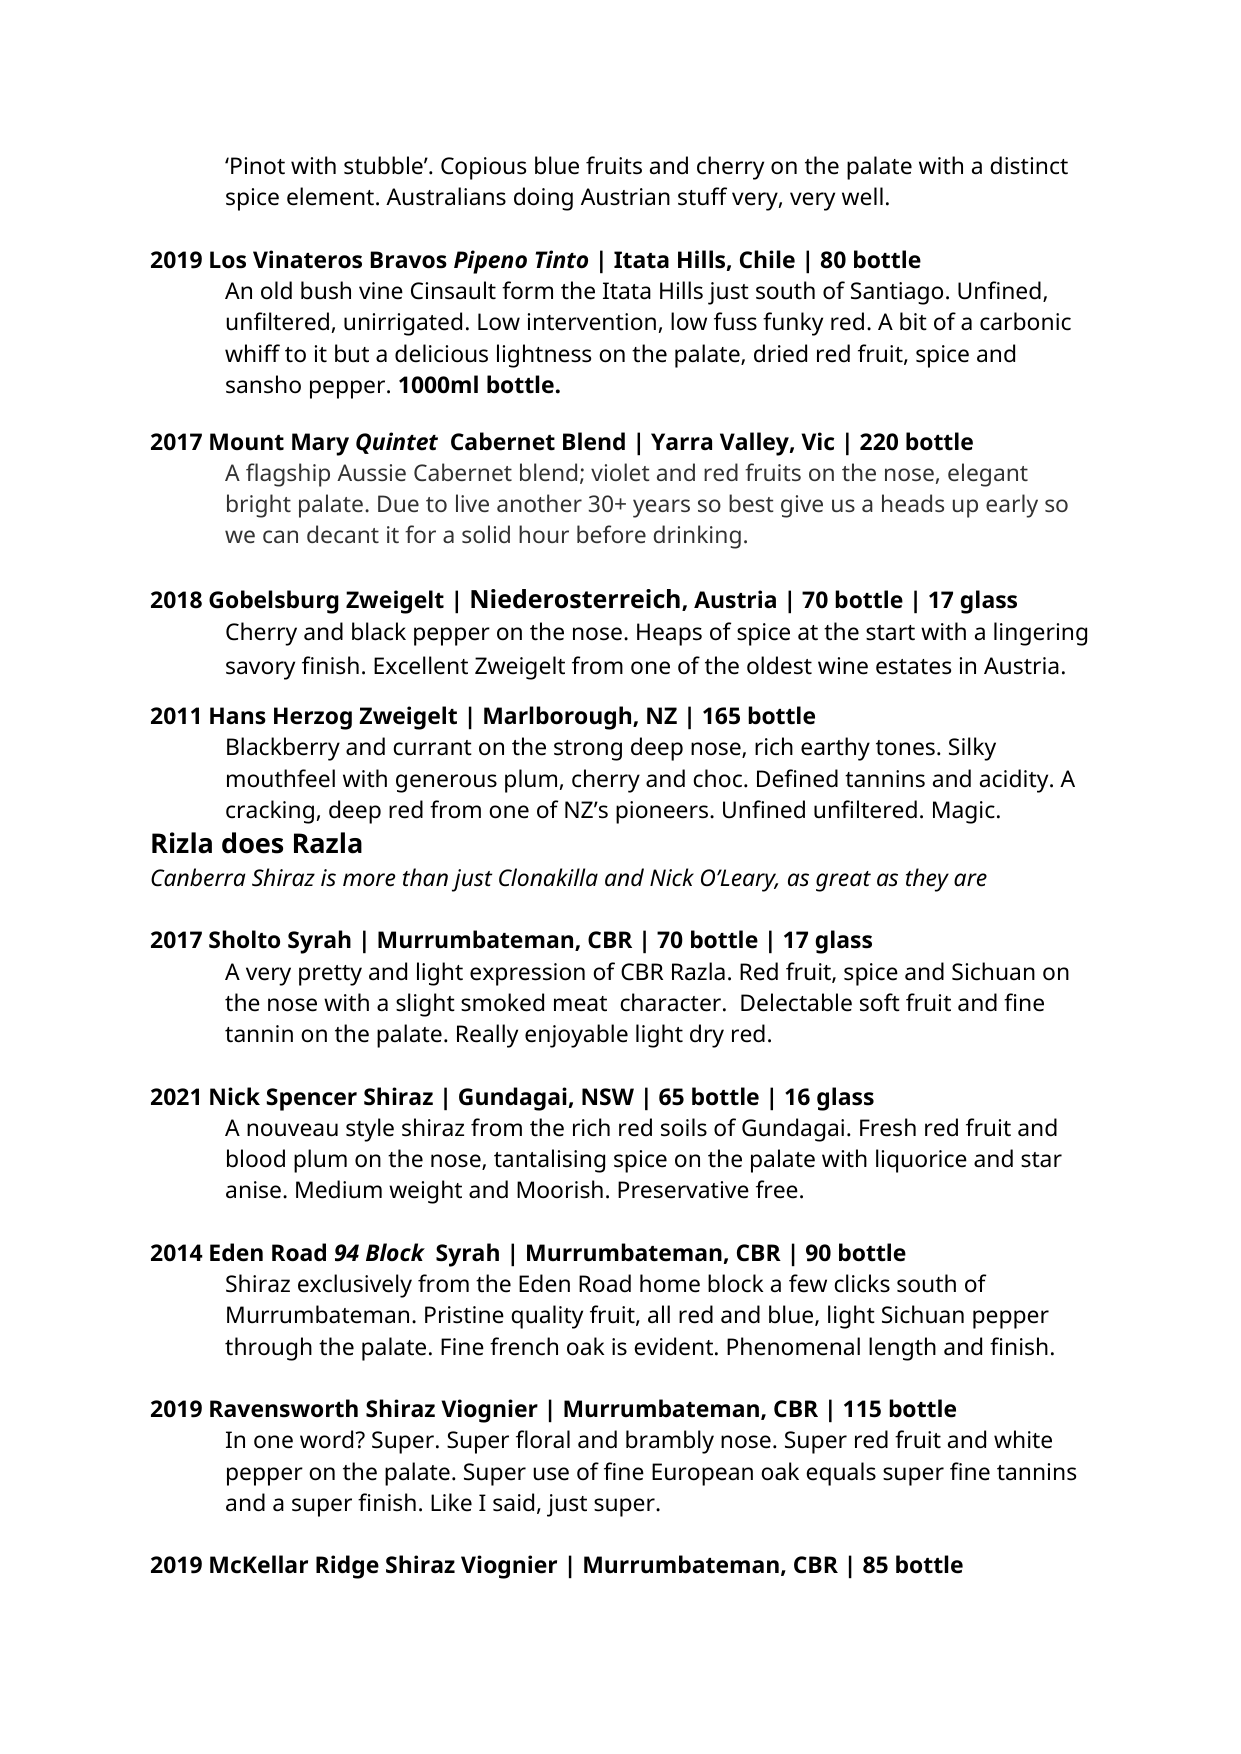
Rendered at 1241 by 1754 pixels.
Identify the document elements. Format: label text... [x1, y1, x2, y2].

text A nouveau style shiraz from the rich red soils of Gundagai. Fresh red fruit and blood plum on the nose, tantalising spice on the palate with liquorice and star anise. Medium weight and Moorish. Preservative free. [225, 1112, 1098, 1206]
text 2019 McKellar Ridge Shiraz Viognier | Murrumbateman, CBR | 85 bottle [150, 1549, 1098, 1581]
text 2018 Gobelsburg Zweigelt | Niederosterreich, Austria | 70 bottle | 17 glass [150, 582, 1098, 616]
text Rizla does Razla [150, 825, 1098, 862]
text 2019 Los Vinateros Bravos Pipeno Tinto | Itata Hills, Chile | 80 bottle [150, 244, 1098, 275]
text An old bush vine Cinsault form the Itata Hills just south of Santiago. Unfined, unfiltered, unirrigated. Low intervention, low fuss funky red. A bit of a carbonic whiff to it but a delicious lightness on the palate, dried red fruit, spice and sansho pepper. 1000ml bottle. [225, 275, 1098, 400]
text ‘Pinot with stubble’. Copious blue fruits and cherry on the palate with a distinct spice element. Australians doing Austrian stuff very, very well. [225, 150, 1098, 212]
text Cherry and black pepper on the nose. Heaps of spice at the start with a lingering savory finish. Excellent Zweigelt from one of the oldest wine estates in Austria. [225, 616, 1098, 681]
text Canberra Shiraz is more than just Clonakilla and Nick O’Leary, as great as they are [150, 862, 1098, 893]
text Shiraz exclusively from the Eden Road home block a few clicks south of Murrumbateman. Pristine quality fruit, all red and blue, light Sichuan pepper through the palate. Fine french oak is evident. Phenomenal length and finish. [225, 1268, 1098, 1362]
text In one word? Super. Super floral and brambly nose. Super red fruit and white pepper on the palate. Super use of fine European oak equals super fine tannins and a super finish. Like I said, just super. [225, 1424, 1098, 1518]
text A very pretty and light expression of CBR Razla. Red fruit, spice and Sichuan on the nose with a slight smoked meat character. Delectable soft fruit and fine tannin on the palate. Really enjoyable light dry red. [225, 956, 1098, 1049]
text A flagship Aussie Cabernet blend; violet and red fruits on the nose, elegant bright palate. Due to live another 30+ years so best give us a heads up early so we can decant it for a solid hour before drinking. [225, 457, 1098, 551]
text 2017 Mount Mary Quintet Cabernet Blend | Yarra Valley, Vic | 220 bottle [150, 426, 1098, 457]
text 2021 Nick Spencer Shiraz | Gundagai, NSW | 65 bottle | 16 glass [150, 1081, 1098, 1112]
text 2014 Eden Road 94 Block Syrah | Murrumbateman, CBR | 90 bottle [150, 1237, 1098, 1268]
text 2017 Sholto Syrah | Murrumbateman, CBR | 70 bottle | 17 glass [150, 924, 1098, 956]
text Blackberry and currant on the strong deep nose, rich earthy tones. Silky mouthfeel with generous plum, cherry and choc. Defined tannins and acidity. A cracking, deep red from one of NZ’s pioneers. Unfined unfiltered. Magic. [225, 731, 1098, 825]
text 2019 Ravensworth Shiraz Viognier | Murrumbateman, CBR | 115 bottle [150, 1393, 1098, 1424]
text 2011 Hans Herzog Zweigelt | Marlborough, NZ | 165 bottle [150, 700, 1098, 731]
